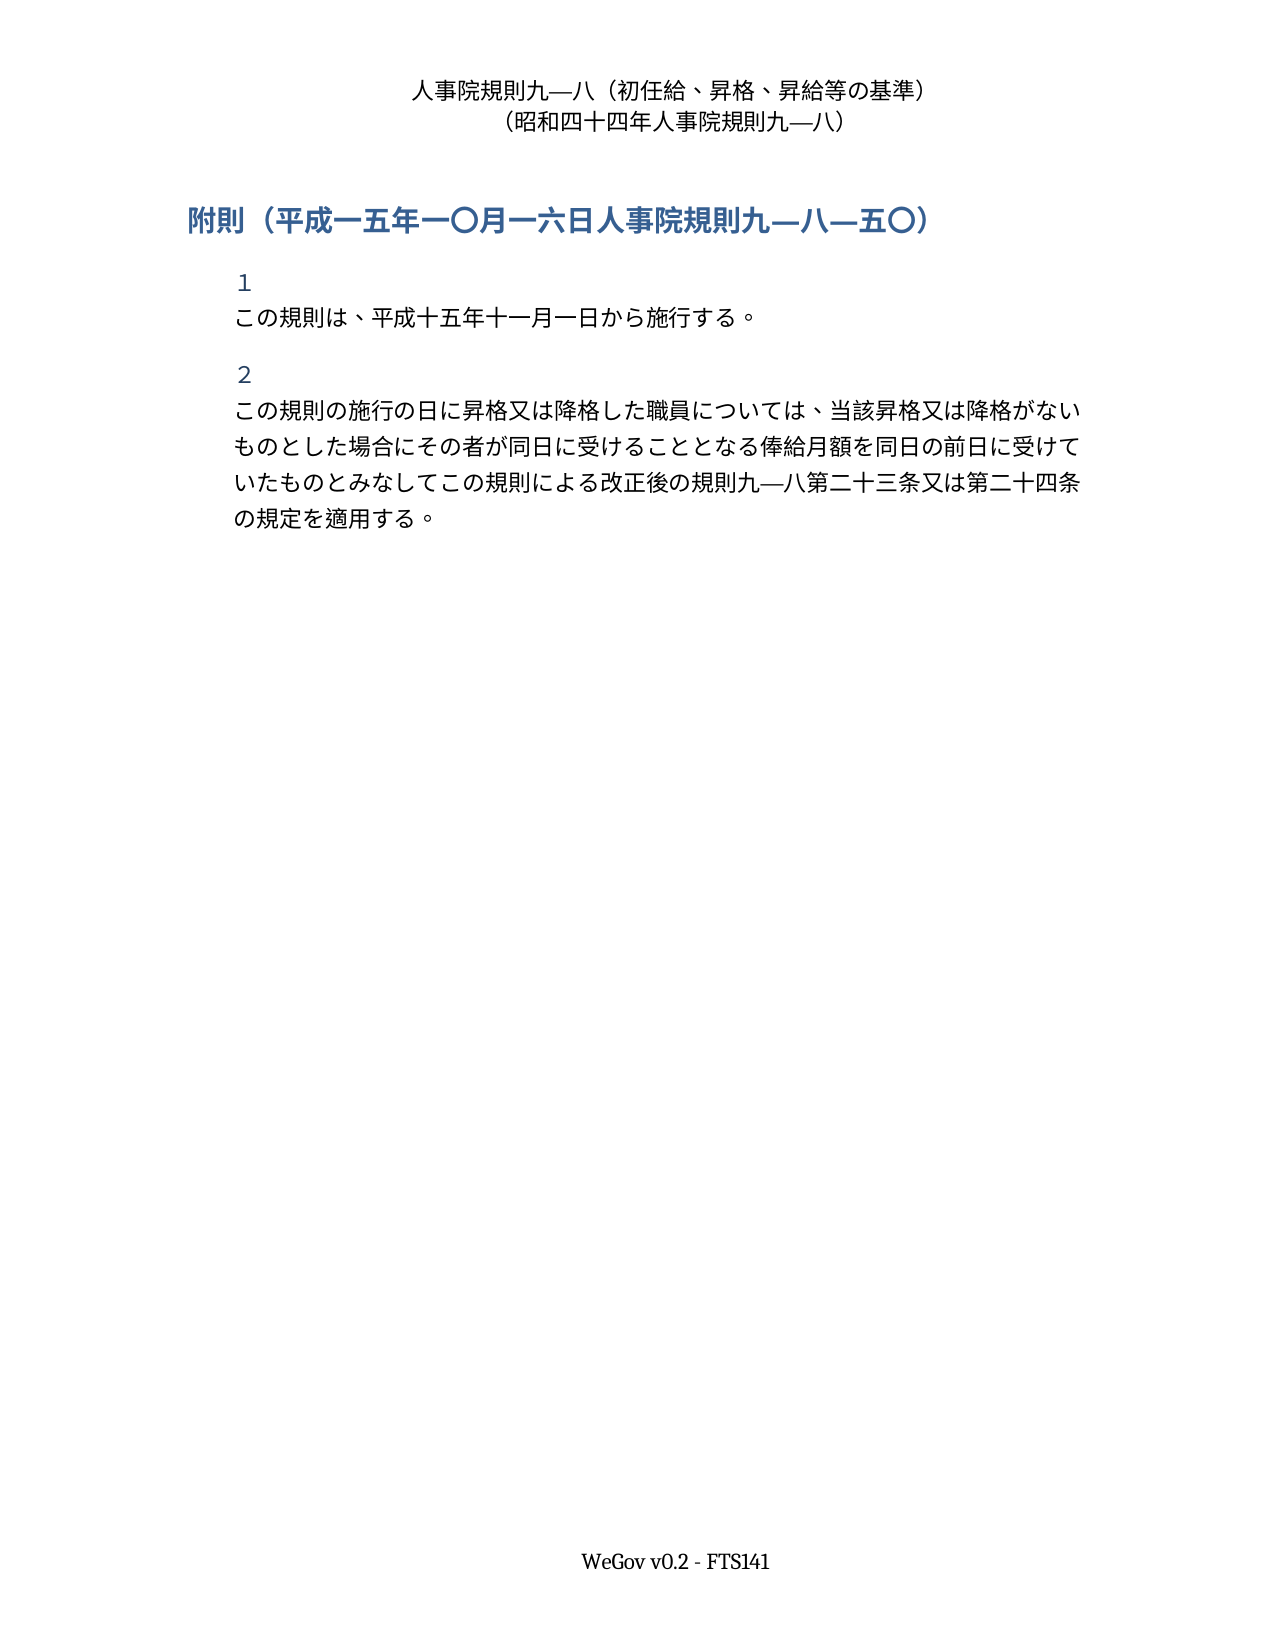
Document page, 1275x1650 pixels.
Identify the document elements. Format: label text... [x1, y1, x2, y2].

subtitle ２ [233, 359, 1087, 390]
text この規則は、平成十五年十一月一日から施行する。 [233, 302, 1087, 334]
text この規則の施行の日に昇格又は降格した職員については、当該昇格又は降格がないものとした場合にその者が同日に受けることとなる俸給月額を同日の前日に受けていたものとみなしてこの規則による改正後の規則九―八第二十三条又は第二十四条の規定を適用する。 [233, 395, 1087, 534]
subtitle １ [233, 266, 1087, 298]
subtitle 附則（平成一五年一〇月一六日人事院規則九―八―五〇） [187, 200, 1087, 240]
